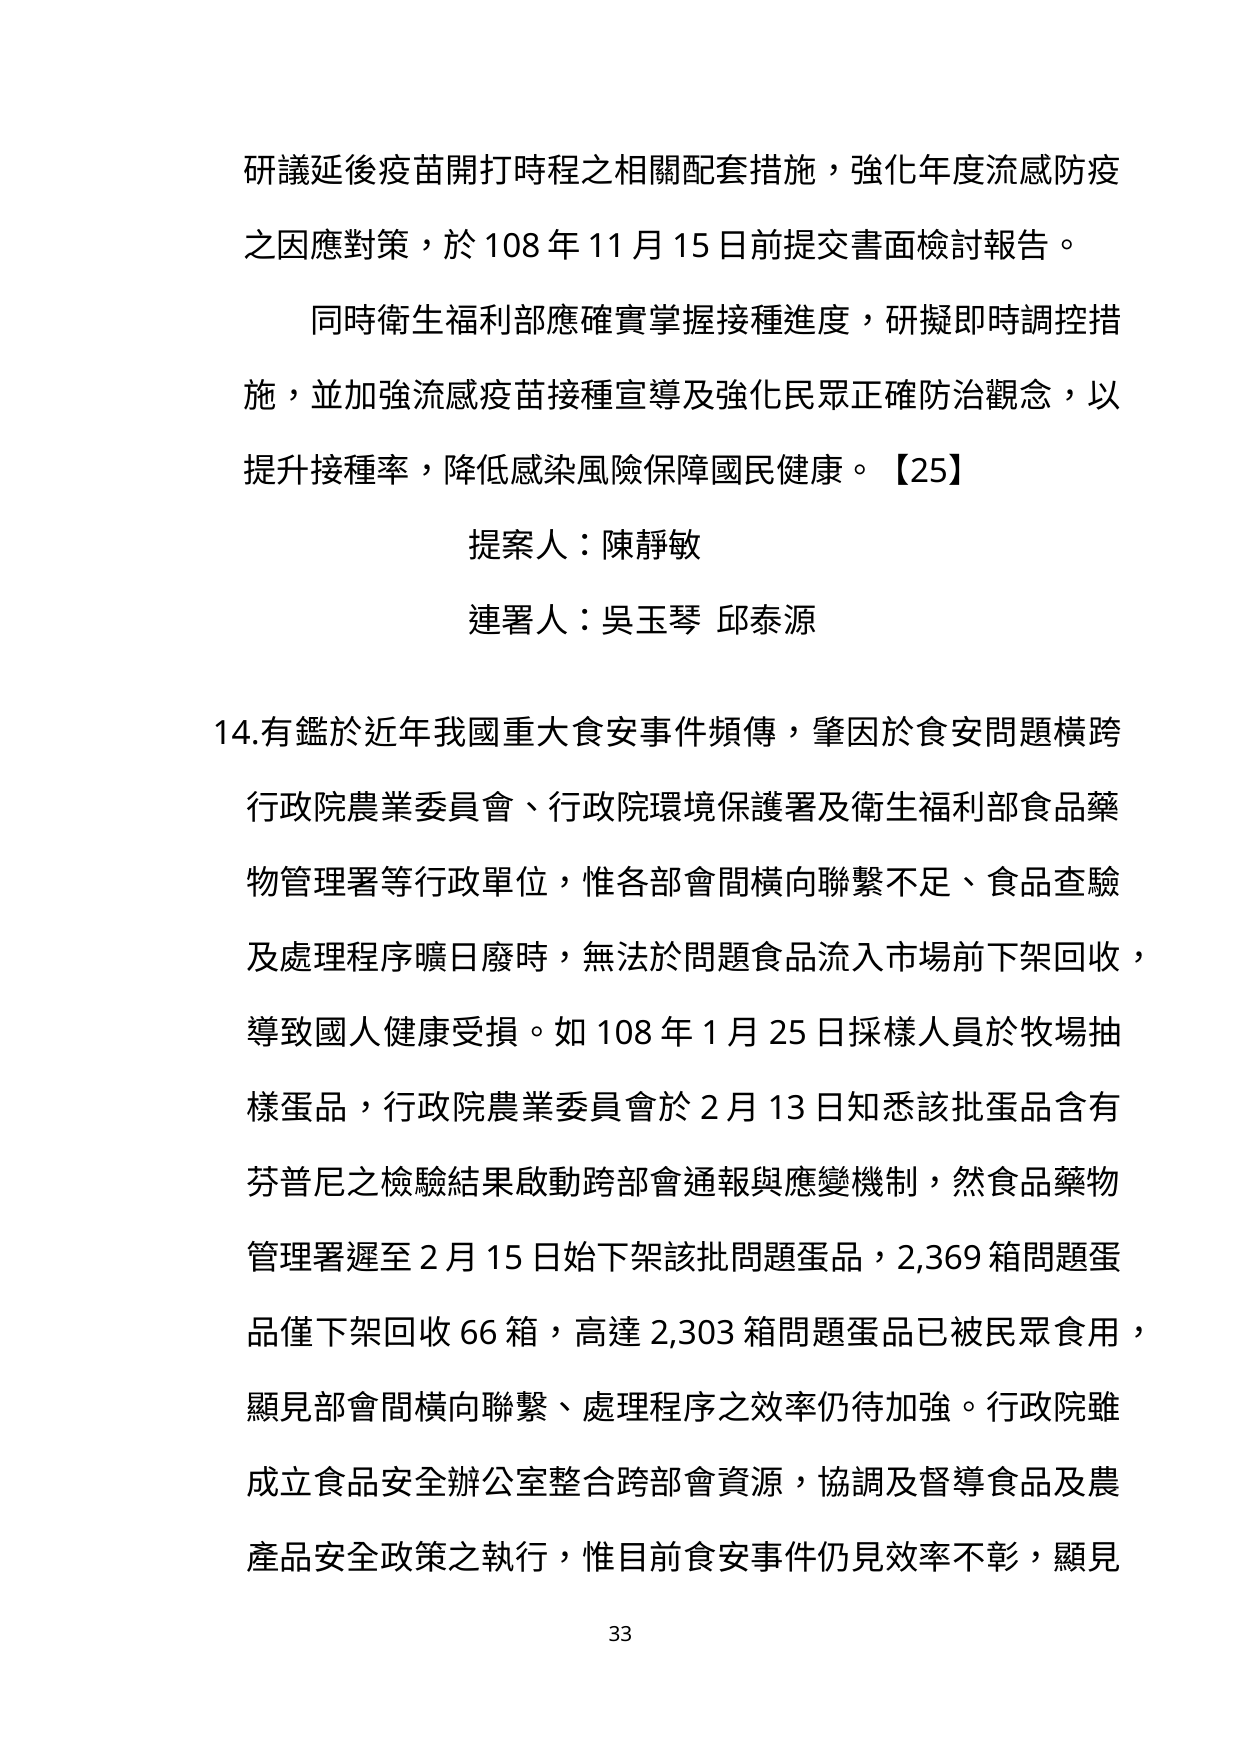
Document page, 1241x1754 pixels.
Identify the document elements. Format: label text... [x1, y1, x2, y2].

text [212, 693, 1122, 1593]
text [243, 130, 1122, 280]
text 連署人：吳玉琴 邱泰源 [468, 580, 1122, 655]
text 提案人：陳靜敏 [468, 505, 1122, 580]
text 同時衛生福利部應確實掌握接種進度，研擬即時調控措施，並加強流感疫苗接種宣導及強化民眾正確防治觀念，以提升接種率，降低感染風險保障國民健康。【25】 [243, 280, 1122, 505]
